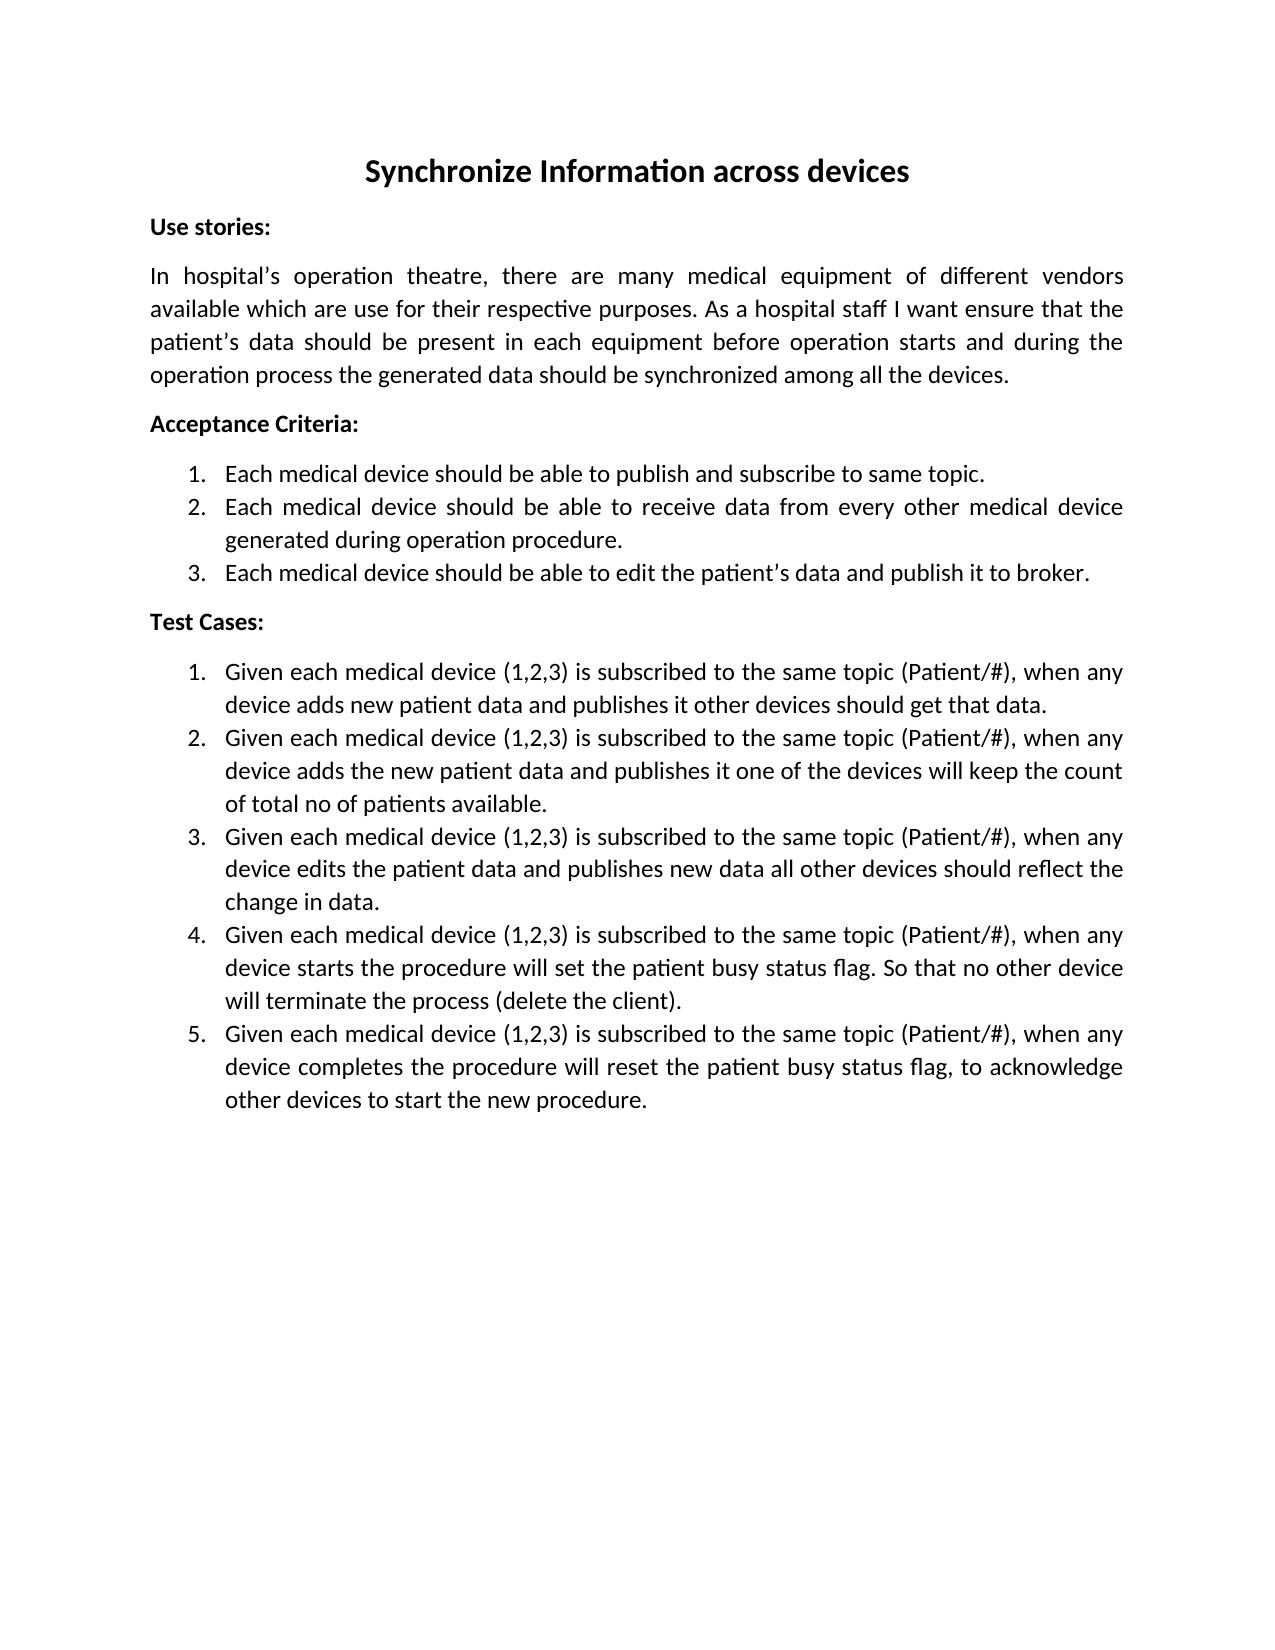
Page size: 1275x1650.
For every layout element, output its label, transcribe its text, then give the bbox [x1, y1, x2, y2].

list Given each medical device (1,2,3) is subscribed to the same topic (Patient/#), when any device adds the new patient data and publishes it one of the devices will keep the count of total no of patients available. [187, 722, 1125, 818]
text In hospital’s operation theatre, there are many medical equipment of different vendors available which are use for their respective purposes. As a hospital staff I want ensure that the patient’s data should be present in each equipment before operation starts and during the operation process the generated data should be synchronized among all the devices. [150, 260, 1125, 389]
list Given each medical device (1,2,3) is subscribed to the same topic (Patient/#), when any device adds new patient data and publishes it other devices should get that data. [187, 656, 1125, 719]
list Each medical device should be able to publish and subscribe to same topic. [187, 458, 1125, 489]
text Synchronize Information across devices [150, 150, 1125, 191]
list Given each medical device (1,2,3) is subscribed to the same topic (Patient/#), when any device edits the patient data and publishes new data all other devices should reflect the change in data. [187, 821, 1125, 917]
list Given each medical device (1,2,3) is subscribed to the same topic (Patient/#), when any device starts the procedure will set the patient busy status flag. So that no other device will terminate the process (delete the client). [187, 919, 1125, 1016]
list Each medical device should be able to receive data from every other medical device generated during operation procedure. [187, 491, 1125, 554]
list Given each medical device (1,2,3) is subscribed to the same topic (Patient/#), when any device completes the procedure will reset the patient busy status flag, to acknowledge other devices to start the new procedure. [187, 1018, 1125, 1114]
text Test Cases: [150, 606, 1125, 637]
list Each medical device should be able to edit the patient’s data and publish it to broker. [187, 557, 1125, 587]
text Acceptance Criteria: [150, 408, 1125, 439]
text Use stories: [150, 211, 1125, 241]
